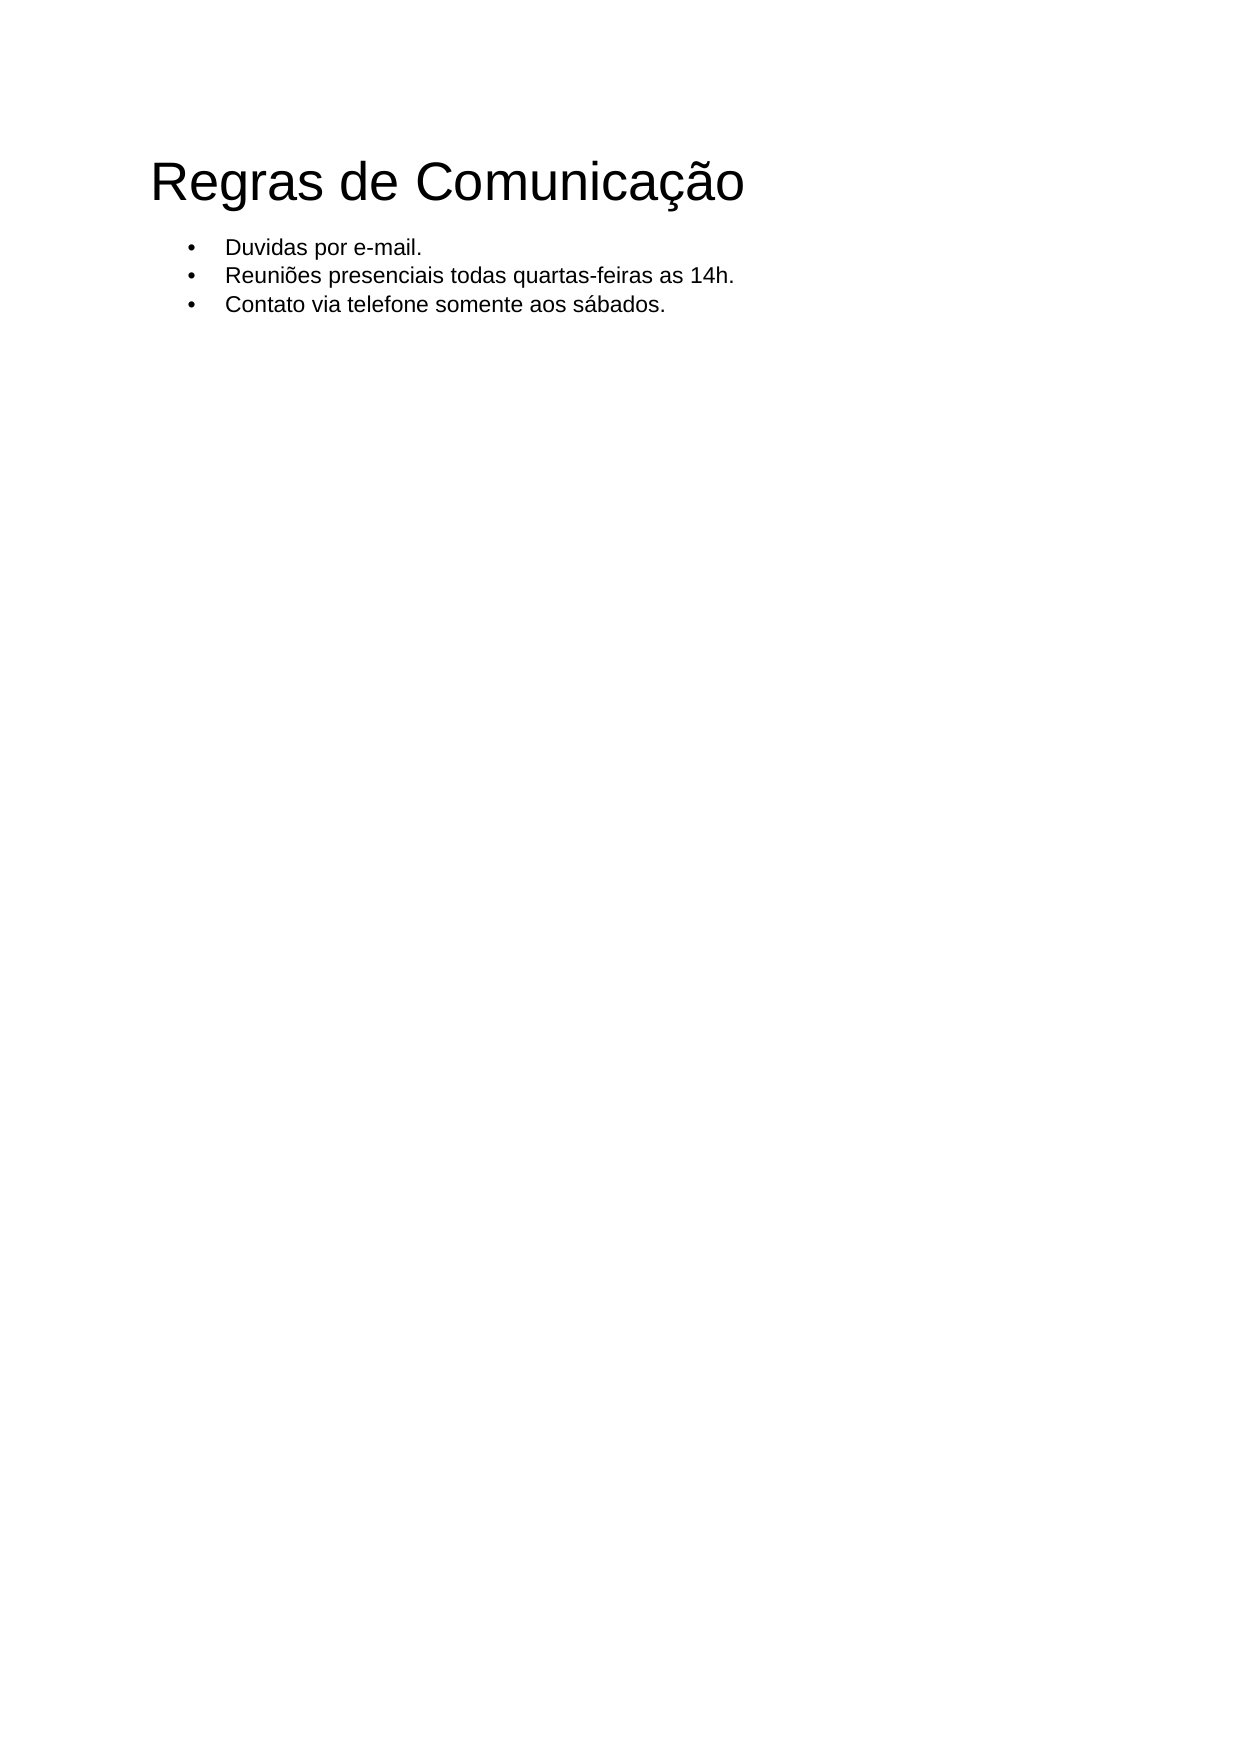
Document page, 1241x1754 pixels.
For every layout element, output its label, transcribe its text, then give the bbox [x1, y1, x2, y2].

list Reuniões presenciais todas quartas-feiras as 14h. [187, 262, 1090, 289]
list Contato via telefone somente aos sábados. [187, 291, 1090, 317]
list Duvidas por e-mail. [187, 234, 1090, 260]
text Regras de Comunicação [150, 150, 1090, 212]
